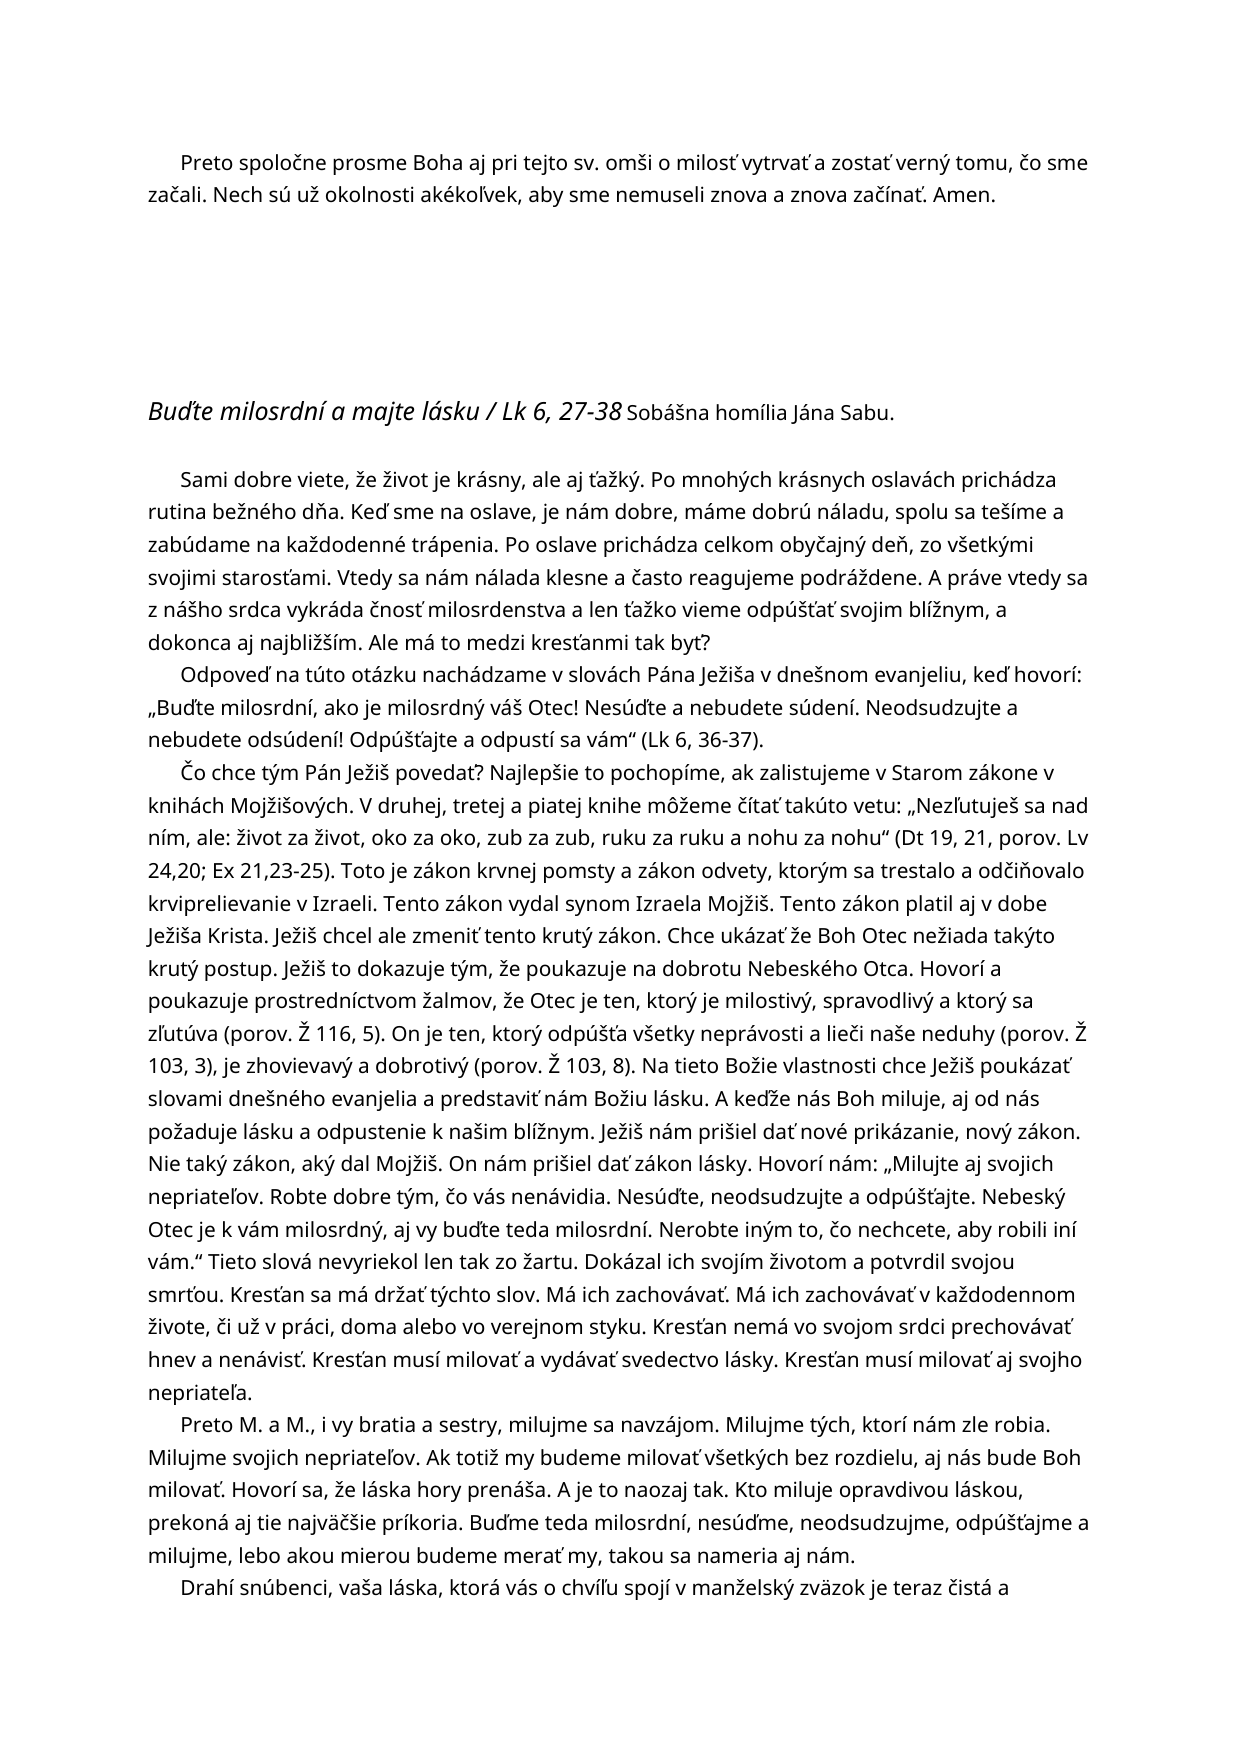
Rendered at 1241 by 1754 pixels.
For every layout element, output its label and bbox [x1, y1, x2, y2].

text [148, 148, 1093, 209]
text [148, 394, 1093, 1602]
